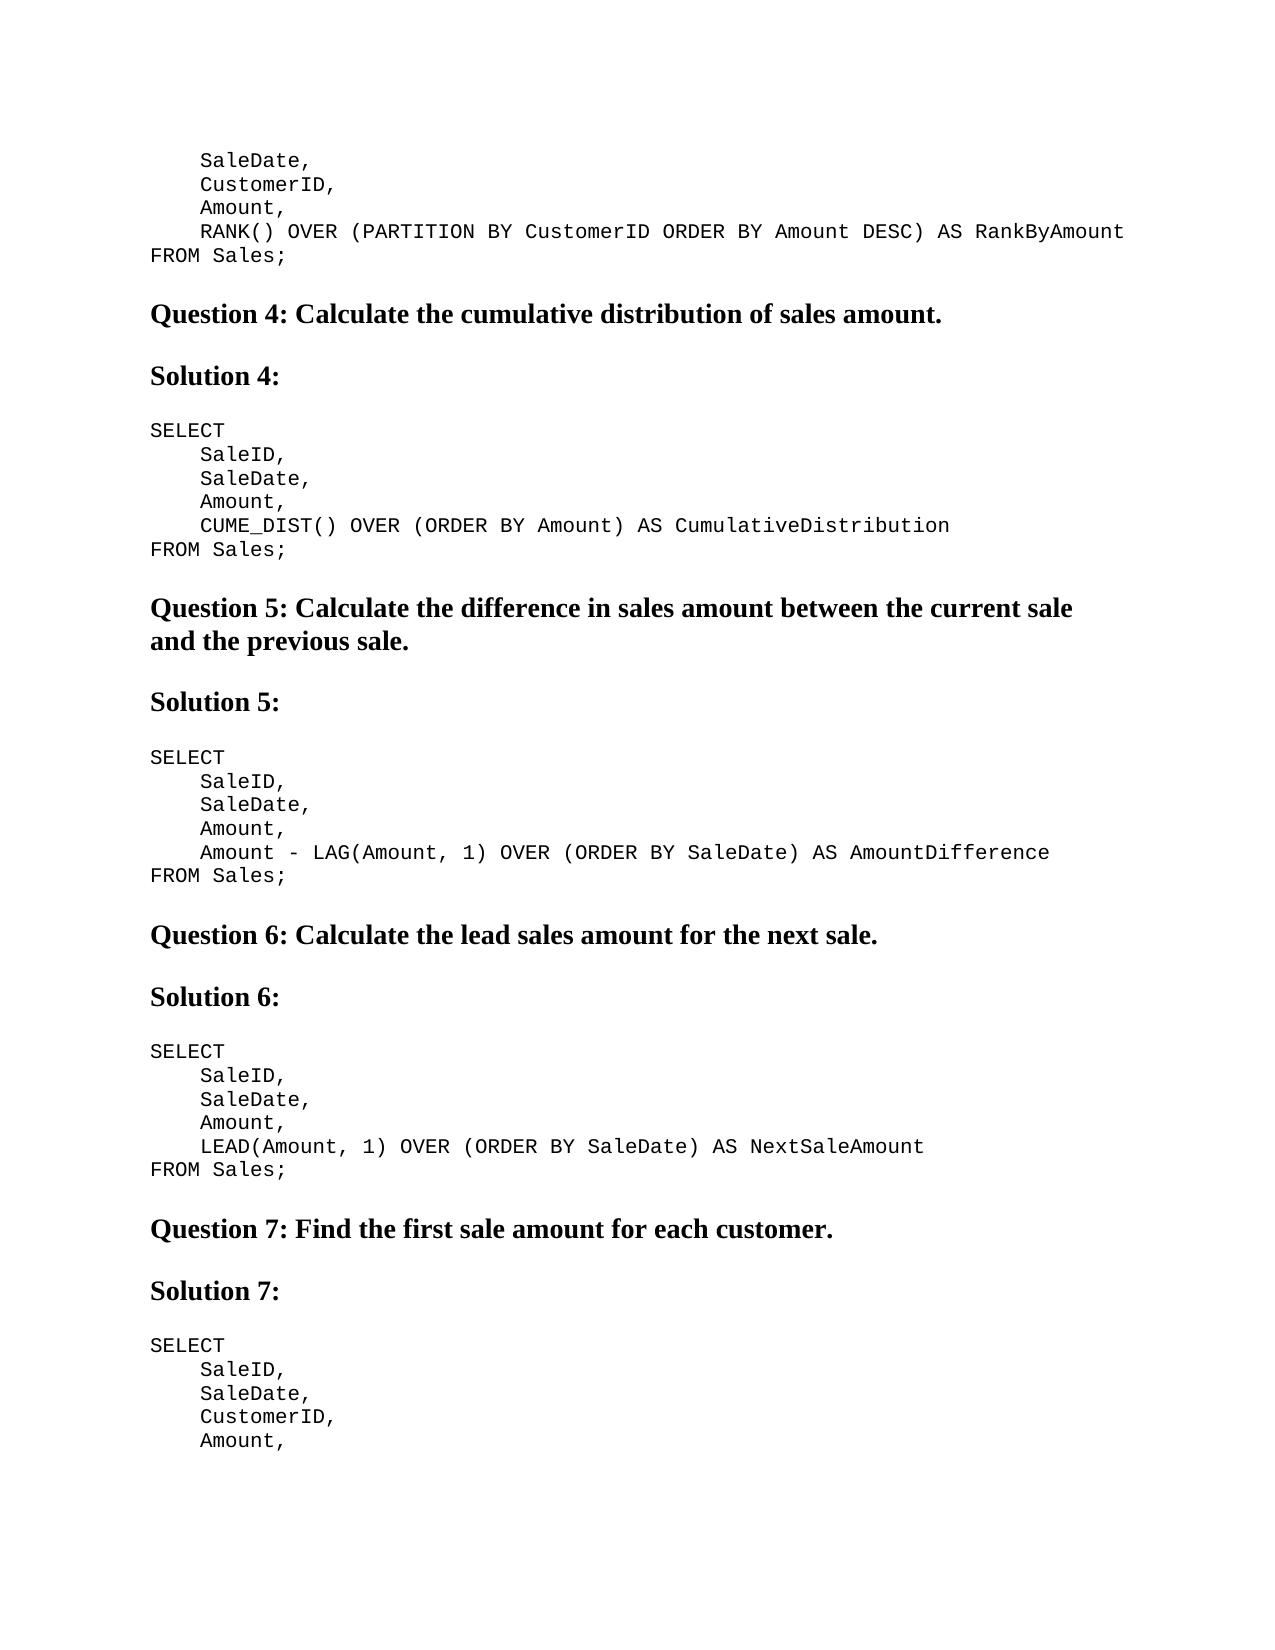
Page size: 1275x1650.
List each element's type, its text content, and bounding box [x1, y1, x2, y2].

text Solution 7: [150, 1274, 1125, 1306]
text SaleID, [150, 771, 1125, 794]
text FROM Sales; [150, 244, 1125, 268]
text CUME_DIST() OVER (ORDER BY Amount) AS CumulativeDistribution [150, 515, 1125, 539]
text Amount, [150, 818, 1125, 842]
text SaleDate, [150, 468, 1125, 491]
text RANK() OVER (PARTITION BY CustomerID ORDER BY Amount DESC) AS RankByAmount [150, 221, 1125, 244]
text FROM Sales; [150, 539, 1125, 562]
text Solution 5: [150, 686, 1125, 718]
text LEAD(Amount, 1) OVER (ORDER BY SaleDate) AS NextSaleAmount [150, 1136, 1125, 1159]
text Amount, [150, 1112, 1125, 1136]
text Question 5: Calculate the difference in sales amount between the current sale and the previous sale. [150, 592, 1125, 656]
text SaleID, [150, 1065, 1125, 1088]
text Amount, [150, 1430, 1125, 1454]
text Question 7: Find the first sale amount for each customer. [150, 1212, 1125, 1245]
text Question 6: Calculate the lead sales amount for the next sale. [150, 918, 1125, 951]
text CustomerID, [150, 1406, 1125, 1430]
text Amount, [150, 197, 1125, 221]
text Solution 4: [150, 359, 1125, 391]
text Amount, [150, 491, 1125, 515]
text Amount - LAG(Amount, 1) OVER (ORDER BY SaleDate) AS AmountDifference [150, 842, 1125, 865]
text CustomerID, [150, 174, 1125, 197]
text SELECT [150, 1335, 1125, 1359]
text FROM Sales; [150, 865, 1125, 889]
text Solution 6: [150, 980, 1125, 1012]
text FROM Sales; [150, 1159, 1125, 1183]
text SaleDate, [150, 794, 1125, 818]
text Question 4: Calculate the cumulative distribution of sales amount. [150, 297, 1125, 330]
text SELECT [150, 421, 1125, 444]
text SaleDate, [150, 1088, 1125, 1112]
text SELECT [150, 747, 1125, 771]
text SaleID, [150, 444, 1125, 468]
text SaleID, [150, 1359, 1125, 1383]
text SaleDate, [150, 1383, 1125, 1406]
text SaleDate, [150, 150, 1125, 174]
text SELECT [150, 1041, 1125, 1065]
